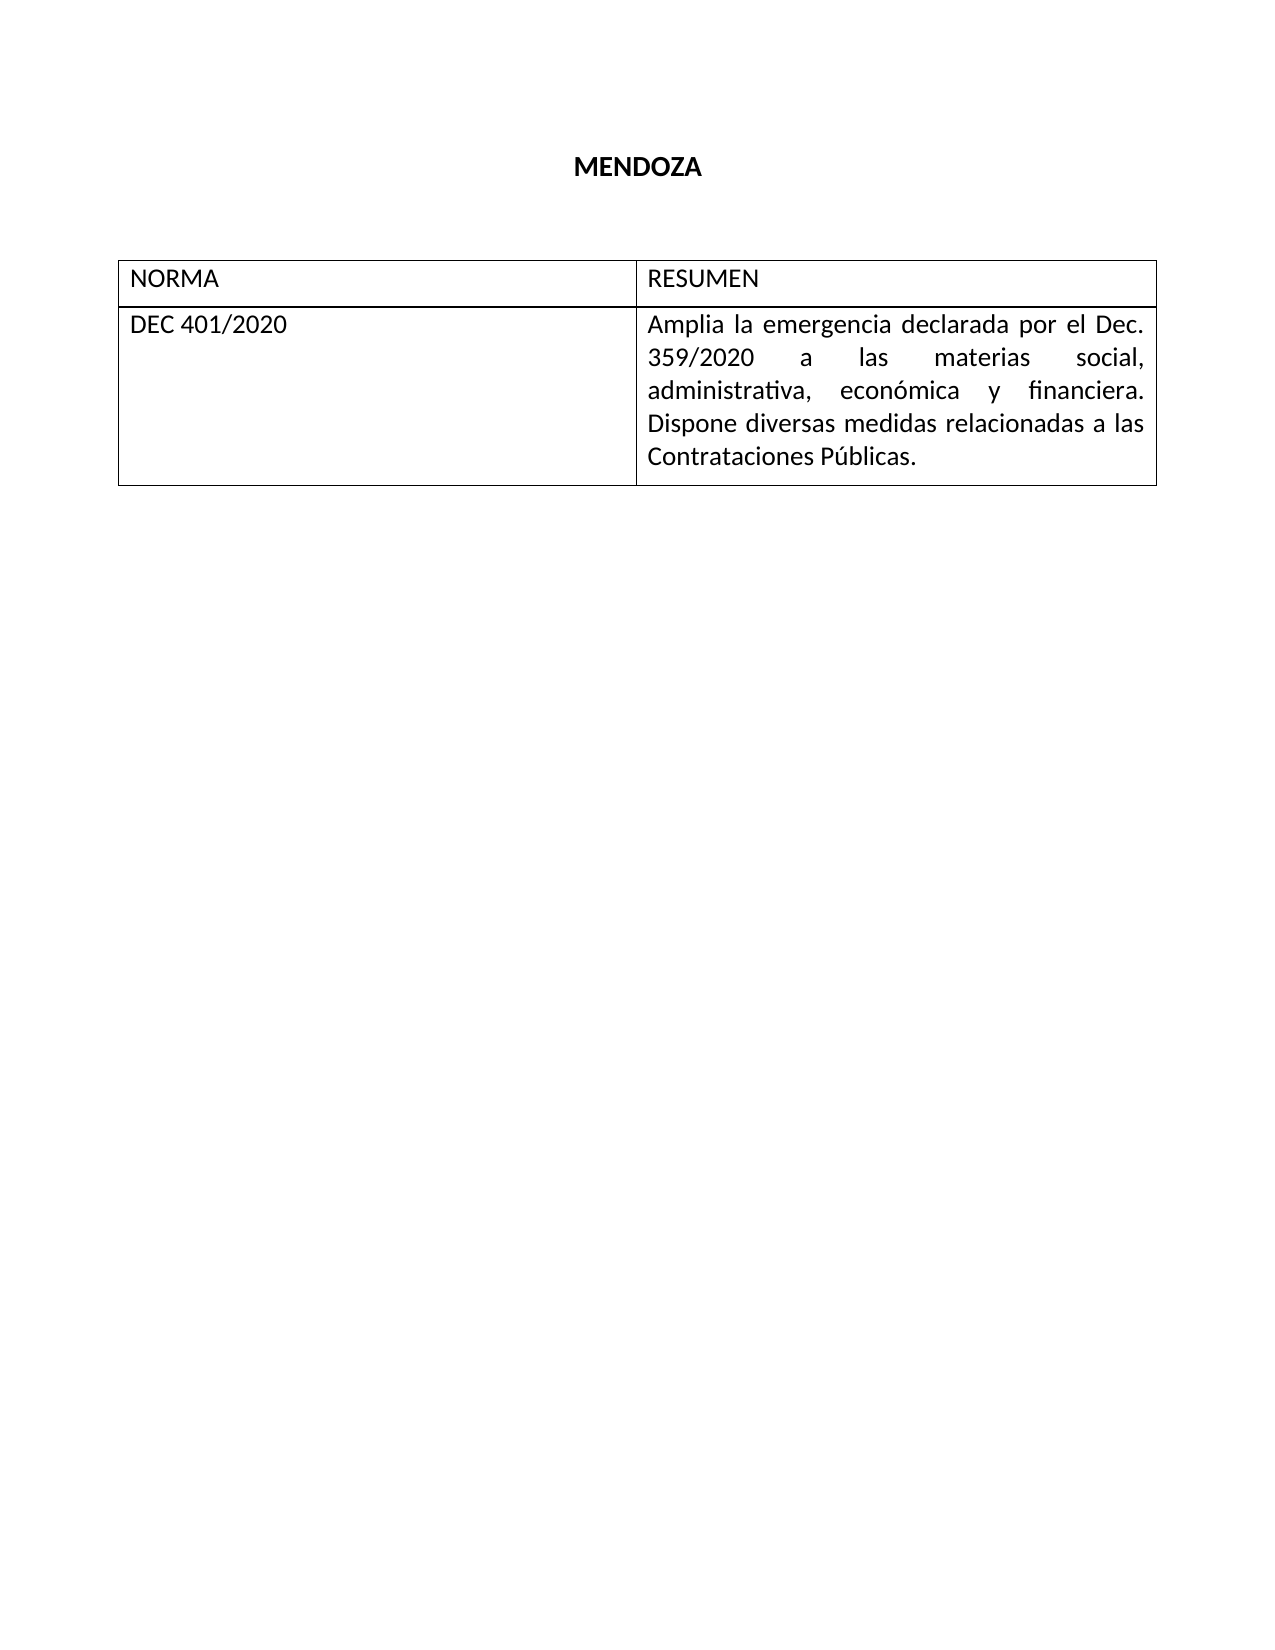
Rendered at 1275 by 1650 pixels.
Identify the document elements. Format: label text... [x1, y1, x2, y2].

text MENDOZA [118, 148, 1157, 183]
table_cell Amplia la emergencia declarada por el Dec. 359/2020 a las materias social, administrativa, económica y financiera. Dispone diversas medidas relacionadas a las Contrataciones Públicas. [637, 308, 1156, 485]
table_header NORMA [119, 261, 636, 306]
table_header RESUMEN [637, 261, 1156, 306]
table_cell DEC 401/2020 [119, 308, 636, 485]
